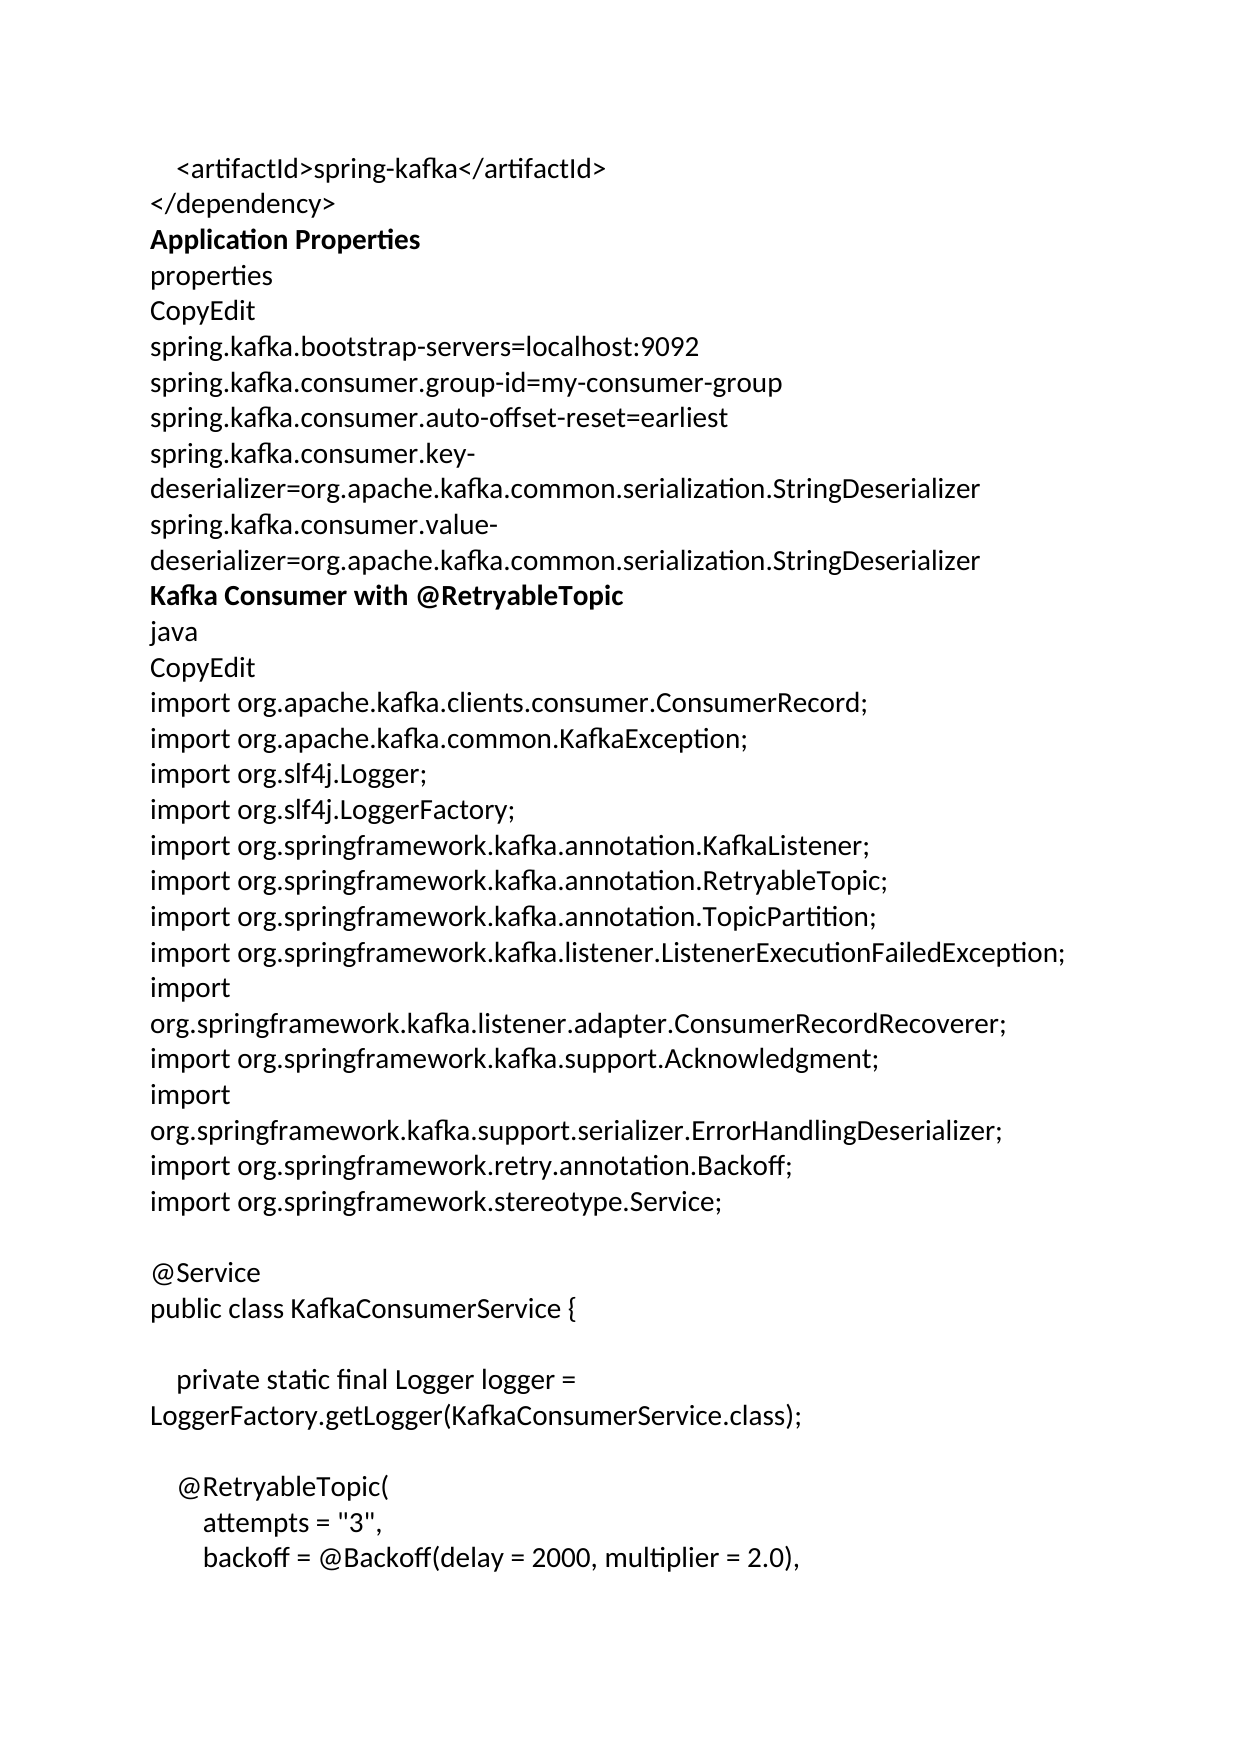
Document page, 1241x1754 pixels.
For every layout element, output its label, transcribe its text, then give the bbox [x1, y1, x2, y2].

text import org.springframework.kafka.listener.adapter.ConsumerRecordRecoverer; [150, 969, 1090, 1041]
text import org.springframework.kafka.annotation.KafkaListener; [150, 827, 1090, 862]
text Kafka Consumer with @RetryableTopic [150, 577, 1090, 613]
text spring.kafka.bootstrap-servers=localhost:9092 [150, 328, 1090, 364]
text import org.springframework.stereotype.Service; [150, 1183, 1090, 1219]
text import org.springframework.kafka.annotation.RetryableTopic; [150, 862, 1090, 898]
text import org.springframework.kafka.support.Acknowledgment; [150, 1041, 1090, 1076]
text CopyEdit [150, 649, 1090, 684]
text backoff = @Backoff(delay = 2000, multiplier = 2.0), [150, 1539, 1090, 1575]
text import org.springframework.retry.annotation.Backoff; [150, 1147, 1090, 1183]
text java [150, 613, 1090, 649]
text import org.slf4j.LoggerFactory; [150, 791, 1090, 827]
text import org.slf4j.Logger; [150, 756, 1090, 791]
text @Service [150, 1254, 1090, 1290]
text import org.springframework.kafka.listener.ListenerExecutionFailedException; [150, 934, 1090, 969]
text @RetryableTopic( [150, 1468, 1090, 1504]
text public class KafkaConsumerService { [150, 1290, 1090, 1326]
text properties [150, 257, 1090, 292]
text CopyEdit [150, 292, 1090, 328]
text import org.springframework.kafka.support.serializer.ErrorHandlingDeserializer; [150, 1076, 1090, 1147]
text import org.apache.kafka.clients.consumer.ConsumerRecord; [150, 684, 1090, 720]
text <artifactId>spring-kafka</artifactId> [150, 150, 1090, 186]
text spring.kafka.consumer.value-deserializer=org.apache.kafka.common.serialization.StringDeserializer [150, 506, 1090, 577]
text spring.kafka.consumer.group-id=my-consumer-group [150, 364, 1090, 399]
text spring.kafka.consumer.auto-offset-reset=earliest [150, 399, 1090, 435]
text import org.springframework.kafka.annotation.TopicPartition; [150, 898, 1090, 934]
text </dependency> [150, 186, 1090, 221]
text import org.apache.kafka.common.KafkaException; [150, 720, 1090, 756]
text Application Properties [150, 221, 1090, 257]
text private static final Logger logger = LoggerFactory.getLogger(KafkaConsumerService.class); [150, 1361, 1090, 1432]
text spring.kafka.consumer.key-deserializer=org.apache.kafka.common.serialization.StringDeserializer [150, 435, 1090, 506]
text attempts = "3", [150, 1504, 1090, 1539]
